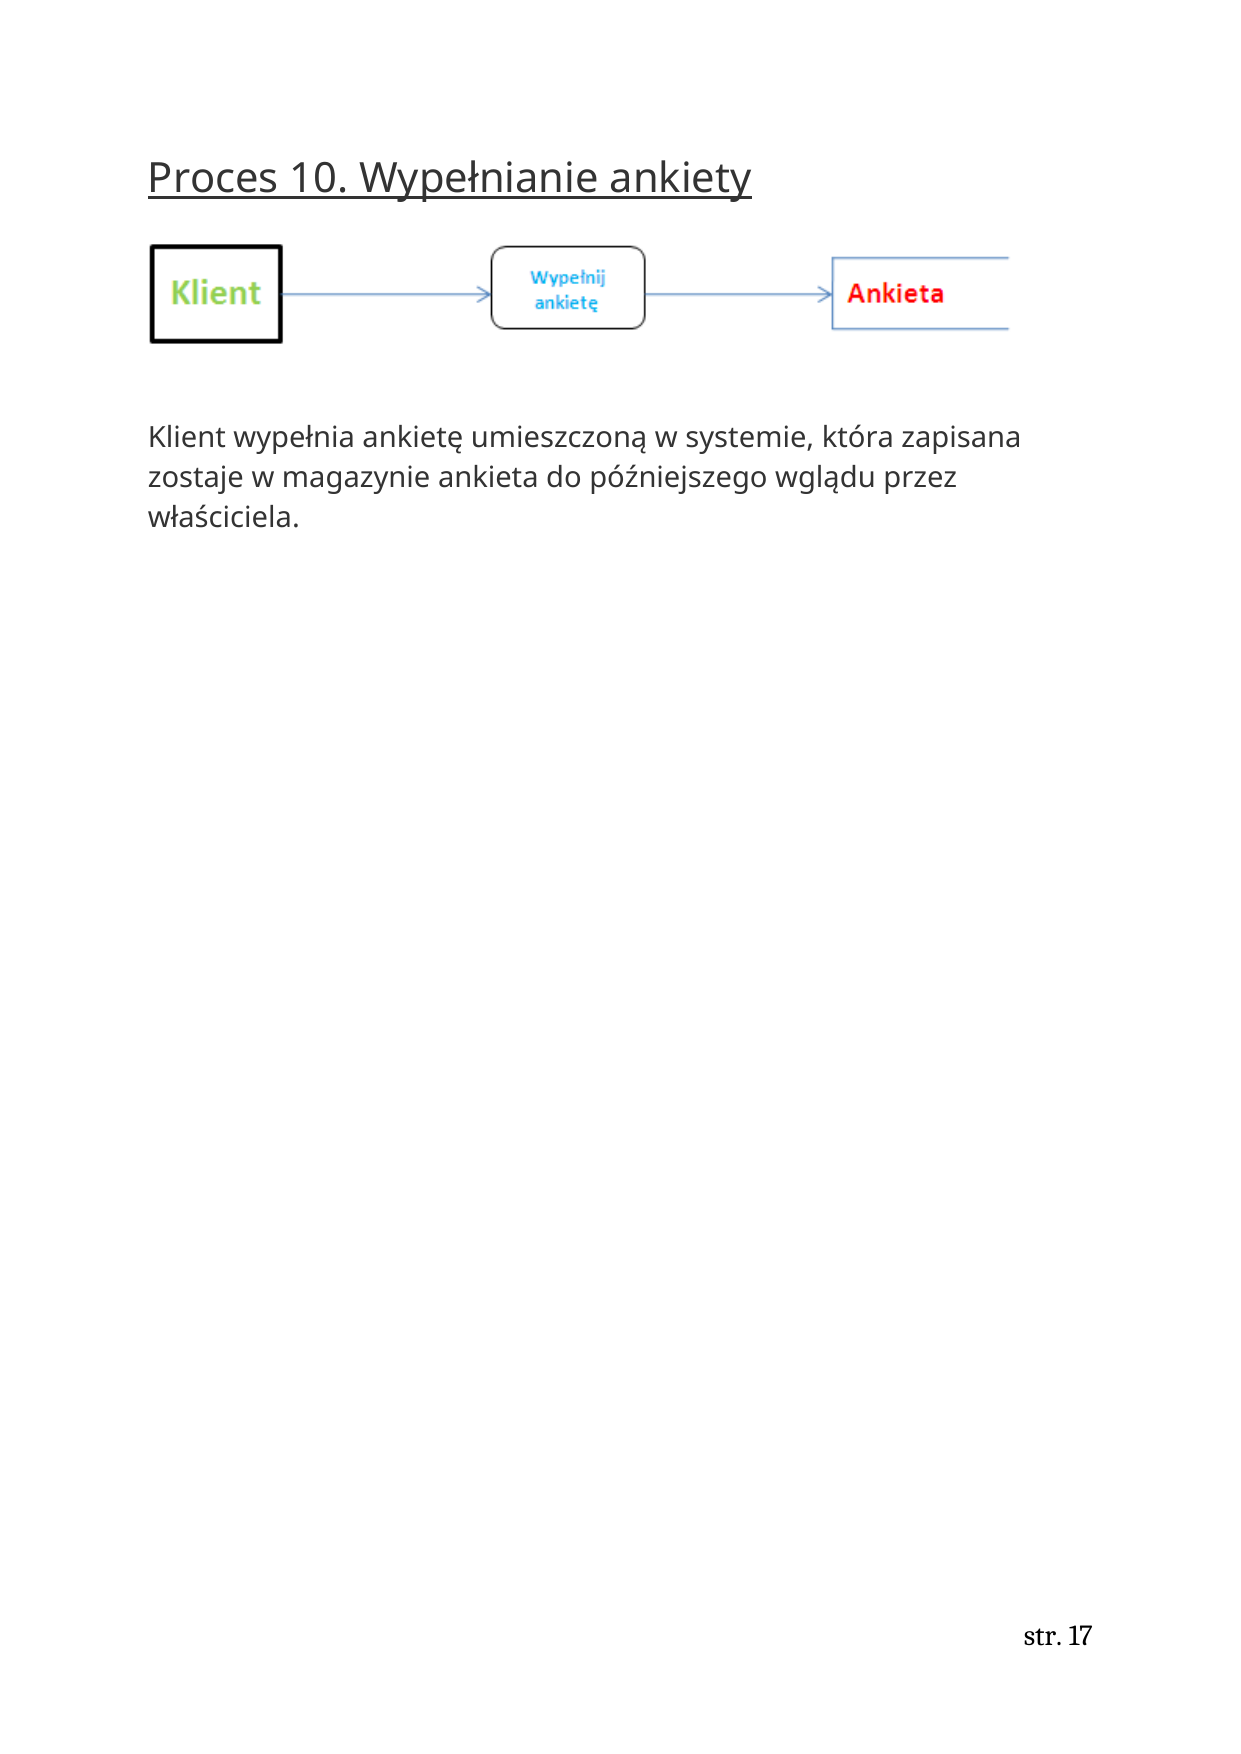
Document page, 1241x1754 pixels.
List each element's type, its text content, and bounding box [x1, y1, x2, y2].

list Proces 10. Wypełnianie ankiety [148, 148, 1093, 204]
list Klient wypełnia ankietę umieszczoną w systemie, która zapisana zostaje w magazynie ankieta do późniejszego wglądu przez właściciela. [148, 417, 1093, 536]
picture [147, 244, 1079, 377]
